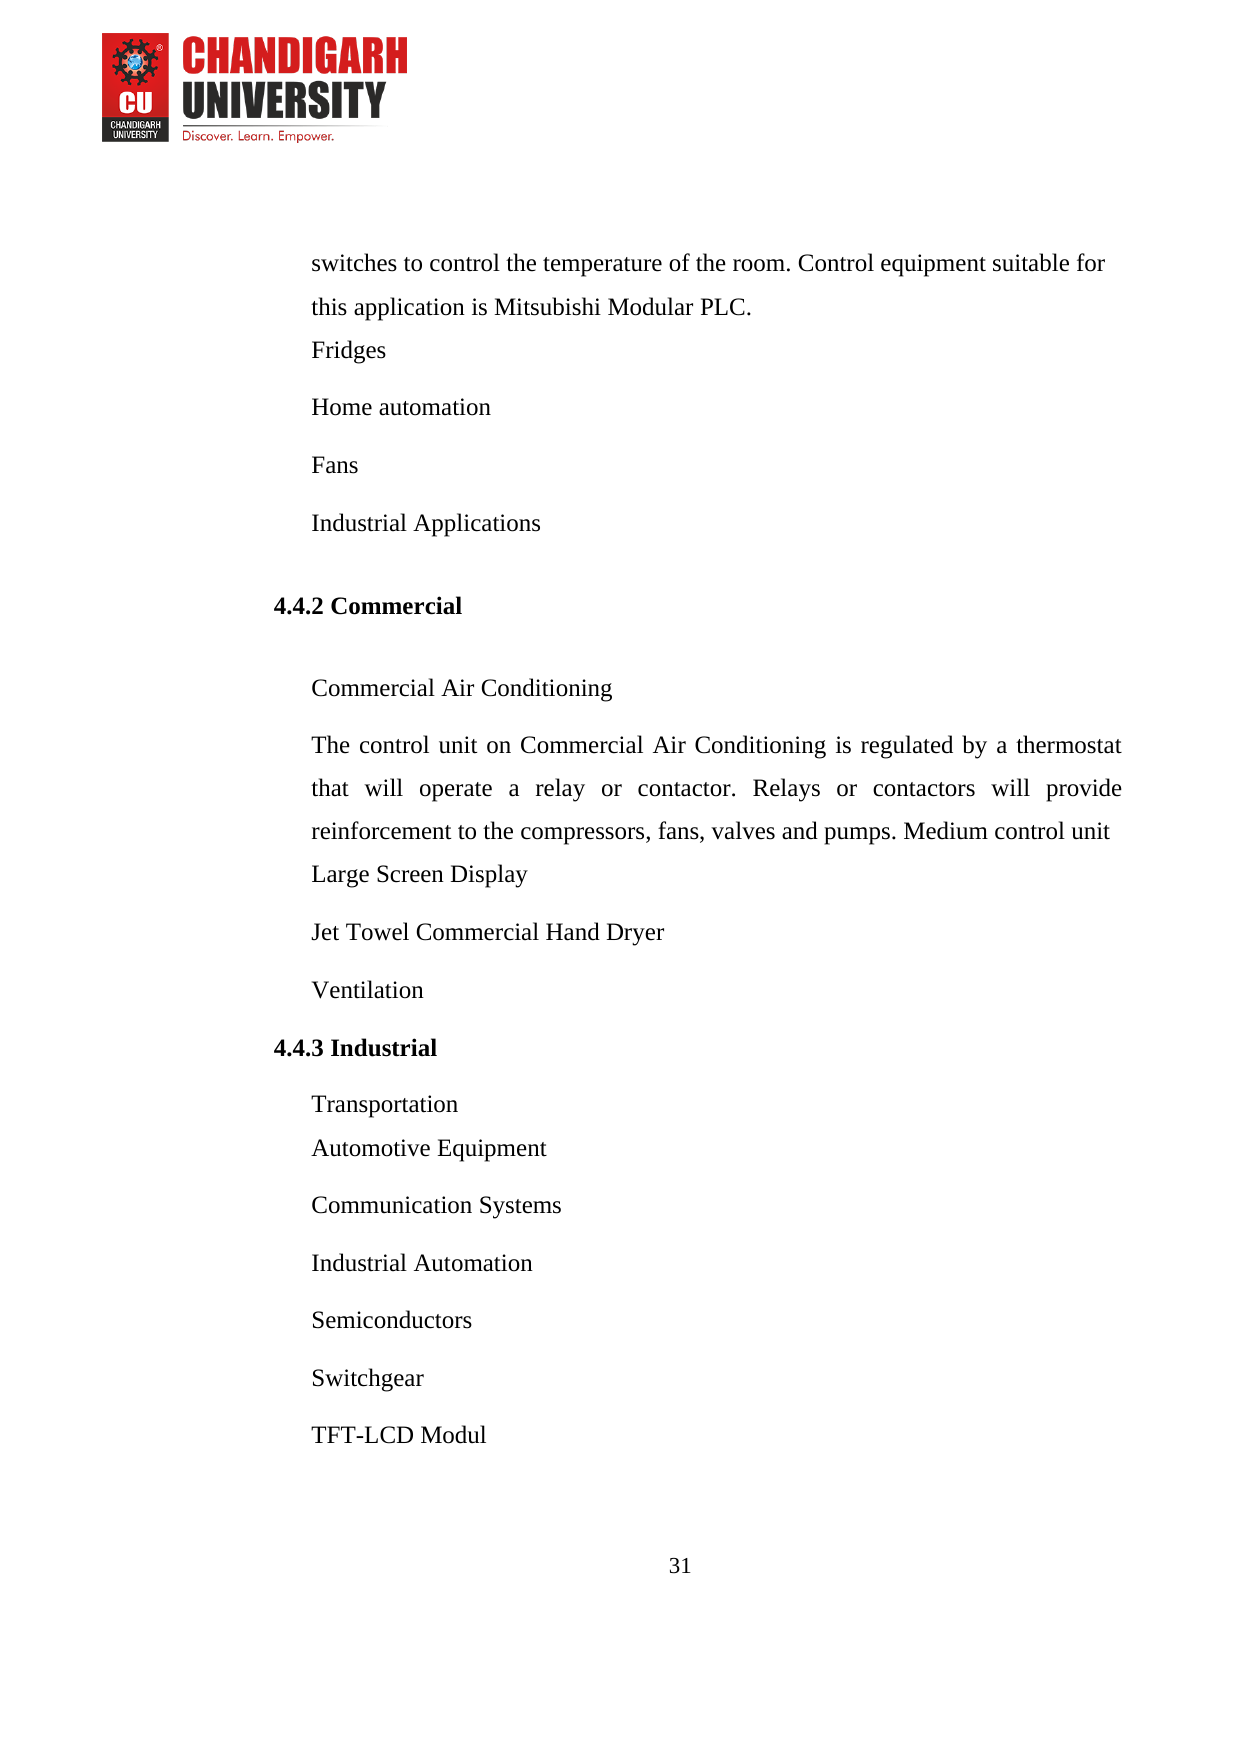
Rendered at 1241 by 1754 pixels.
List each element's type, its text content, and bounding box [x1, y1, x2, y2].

list Home automation [273, 392, 1180, 421]
list Automotive Equipment [273, 1133, 1180, 1161]
text switches to control the temperature of the room. Control equipment suitable for this application is Mitsubishi Modular PLC. [311, 248, 1107, 320]
list Semiconductors [273, 1305, 1180, 1334]
list Large Screen Display [273, 859, 1180, 888]
list Fridges [273, 335, 1180, 363]
list The control unit on Commercial Air Conditioning is regulated by a thermostat that will operate a relay or contactor. Relays or contactors will provide reinforcement to the compressors, fans, valves and pumps. Medium control unit [273, 730, 1122, 845]
list Commercial Air Conditioning [273, 673, 1180, 701]
list Jet Towel Commercial Hand Dryer [273, 917, 1180, 946]
list Switchgear [273, 1363, 1180, 1391]
list Transportation [273, 1089, 1180, 1118]
list Industrial Applications [273, 508, 1180, 537]
subtitle Commercial [273, 591, 1180, 619]
list TFT-LCD Modul [273, 1421, 1180, 1449]
list Fans [273, 450, 1180, 479]
list Industrial Automation [273, 1248, 1180, 1277]
subtitle Industrial [273, 1033, 1180, 1061]
picture [102, 33, 407, 143]
list Ventilation [273, 975, 1180, 1003]
list Communication Systems [273, 1191, 1180, 1219]
